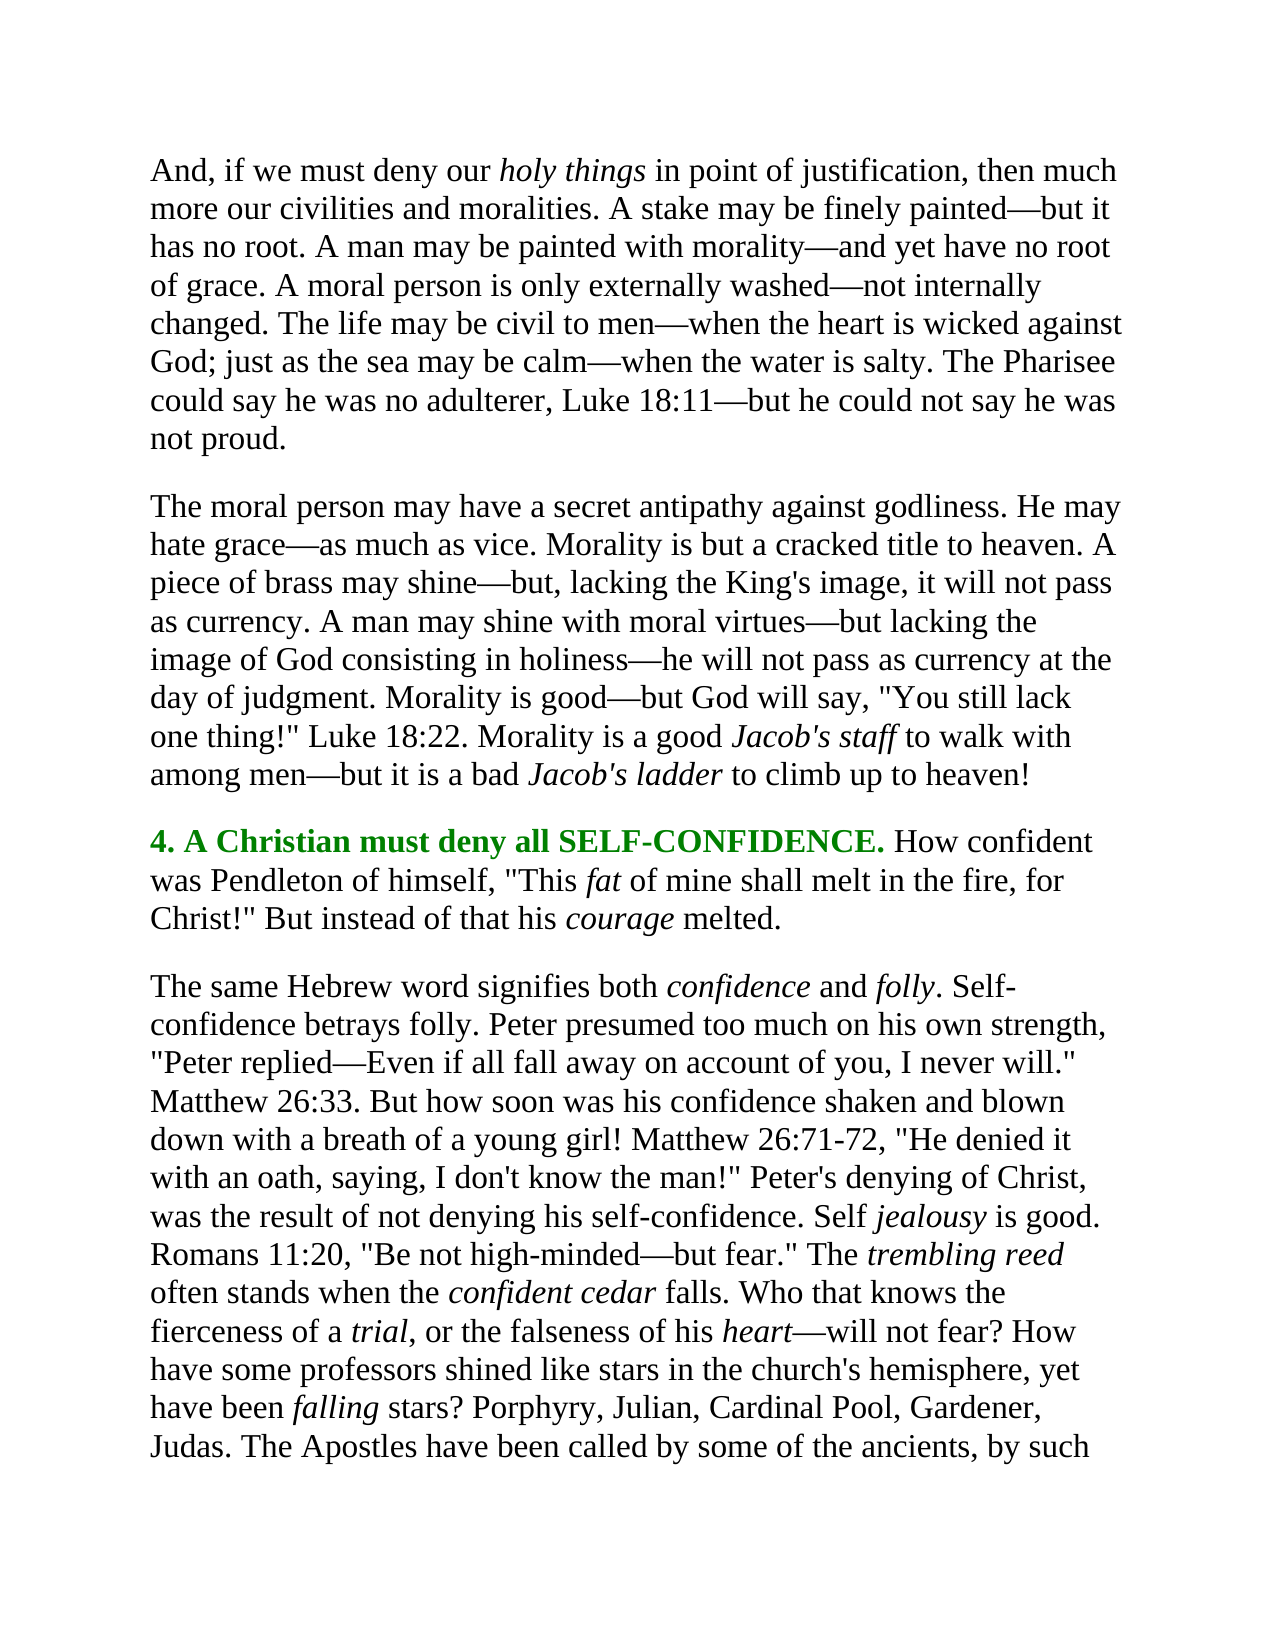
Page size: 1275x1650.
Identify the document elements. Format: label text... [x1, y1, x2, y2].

text 4. A Christian must deny all SELF-CONFIDENCE. How confident was Pendleton of himself, "This fat of mine shall melt in the fire, for Christ!" But instead of that his courage melted. [150, 822, 1125, 937]
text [150, 966, 1125, 1464]
text The moral person may have a secret antipathy against godliness. He may hate grace—as much as vice. Morality is but a cracked title to heaven. A piece of brass may shine—but, lacking the King's image, it will not pass as currency. A man may shine with moral virtues—but lacking the image of God consisting in holiness—he will not pass as currency at the day of judgment. Morality is good—but God will say, "You still lack one thing!" Luke 18:22. Morality is a good Jacob's staff to walk with among men—but it is a bad Jacob's ladder to climb up to heaven! [150, 486, 1125, 792]
text And, if we must deny our holy things in point of justification, then much more our civilities and moralities. A stake may be finely painted—but it has no root. A man may be painted with morality—and yet have no root of grace. A moral person is only externally washed—not internally changed. The life may be civil to men—when the heart is wicked against God; just as the sea may be calm—when the water is salty. The Pharisee could say he was no adulterer, Luke 18:11—but he could not say he was not proud. [150, 150, 1125, 457]
